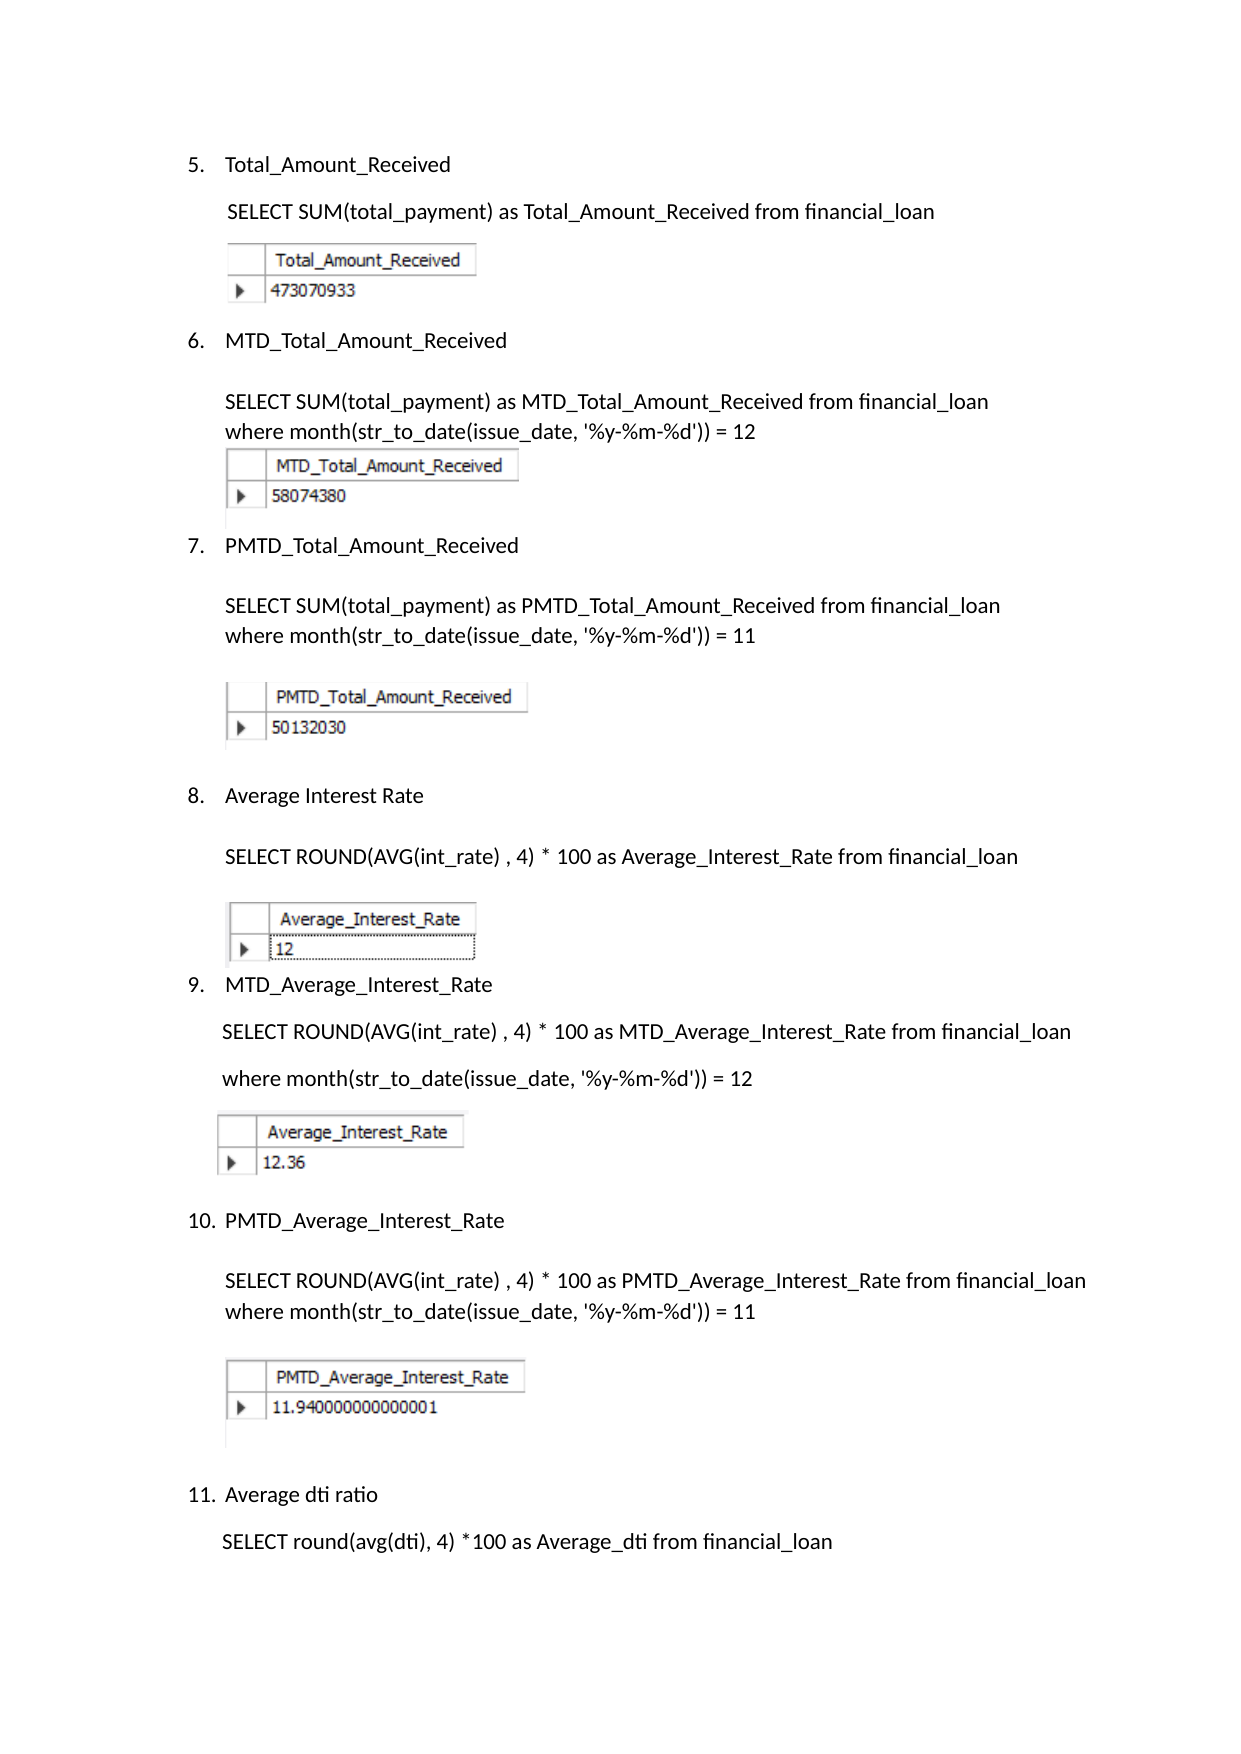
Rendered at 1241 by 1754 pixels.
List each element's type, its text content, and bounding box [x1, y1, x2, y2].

list where month(str_to_date(issue_date, '%y-%m-%d')) = 11 [225, 622, 1090, 649]
text SELECT round(avg(dti), 4) *100 as Average_dti from financial_loan [150, 1527, 1090, 1555]
list SELECT ROUND(AVG(int_rate) , 4) * 100 as PMTD_Average_Interest_Rate from financial_loan [225, 1267, 1090, 1295]
text SELECT SUM(total_payment) as Total_Amount_Received from financial_loan [150, 197, 1090, 225]
list PMTD_Total_Amount_Received [187, 531, 1090, 559]
text where month(str_to_date(issue_date, '%y-%m-%d')) = 12 [150, 1064, 1090, 1092]
list PMTD_Average_Interest_Rate [187, 1206, 1090, 1234]
text SELECT ROUND(AVG(int_rate) , 4) * 100 as MTD_Average_Interest_Rate from financial_loan [150, 1017, 1090, 1045]
picture [217, 1110, 469, 1188]
list where month(str_to_date(issue_date, '%y-%m-%d')) = 11 [225, 1297, 1090, 1325]
list SELECT ROUND(AVG(int_rate) , 4) * 100 as Average_Interest_Rate from financial_loan [225, 842, 1090, 870]
picture [227, 243, 480, 308]
picture [225, 1357, 527, 1448]
list MTD_Average_Interest_Rate [187, 970, 1090, 998]
list SELECT SUM(total_payment) as MTD_Total_Amount_Received from financial_loan [225, 387, 1090, 415]
picture [225, 902, 480, 968]
picture [225, 682, 533, 750]
list Average dti ratio [187, 1480, 1090, 1508]
list Total_Amount_Received [187, 150, 1090, 178]
list Average Interest Rate [187, 782, 1090, 809]
list where month(str_to_date(issue_date, '%y-%m-%d')) = 12 [225, 417, 1090, 445]
list MTD_Total_Amount_Received [187, 327, 1090, 355]
list SELECT SUM(total_payment) as PMTD_Total_Amount_Received from financial_loan [225, 591, 1090, 619]
picture [225, 447, 519, 529]
